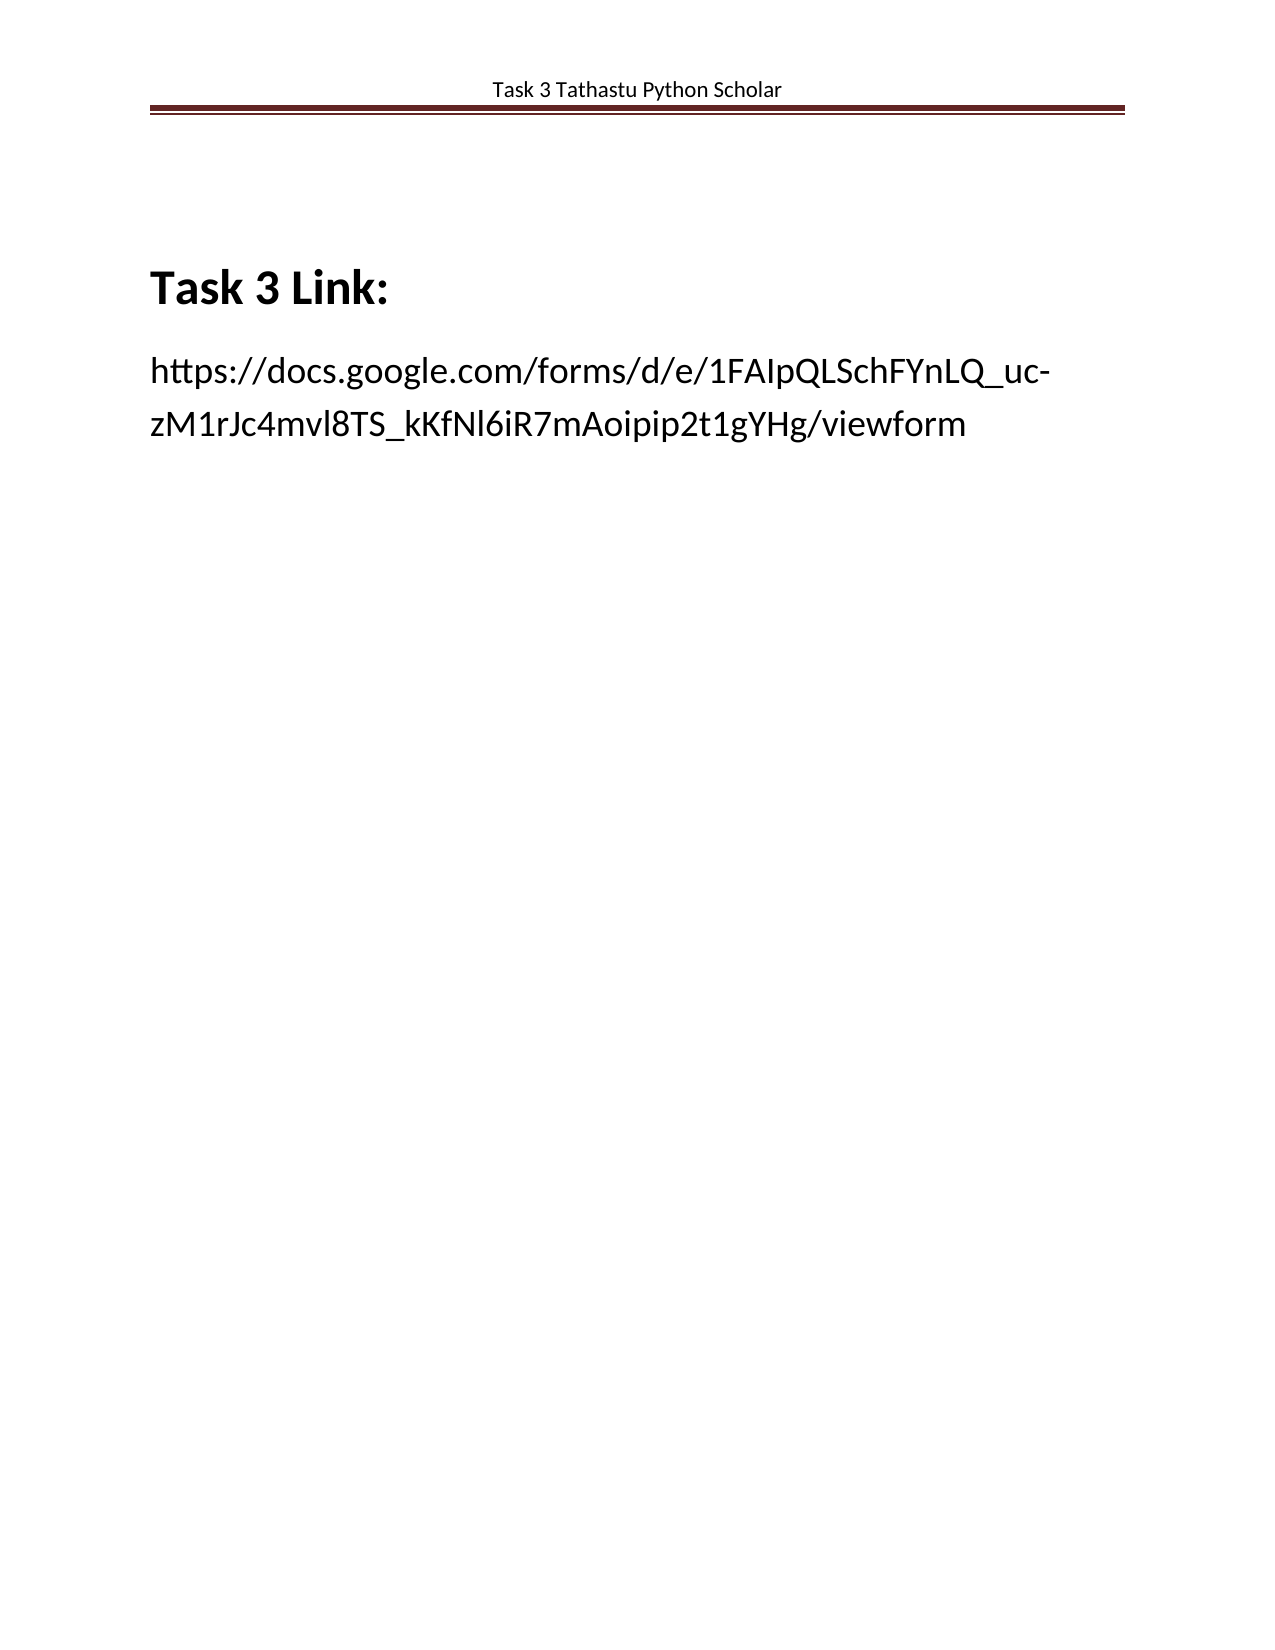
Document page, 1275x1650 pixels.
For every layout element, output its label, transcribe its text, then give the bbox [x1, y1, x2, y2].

text Task 3 Link: [150, 256, 1125, 317]
text https://docs.google.com/forms/d/e/1FAIpQLSchFYnLQ_uc-zM1rJc4mvl8TS_kKfNl6iR7mAoipip2t1gYHg/viewform [150, 347, 1125, 446]
